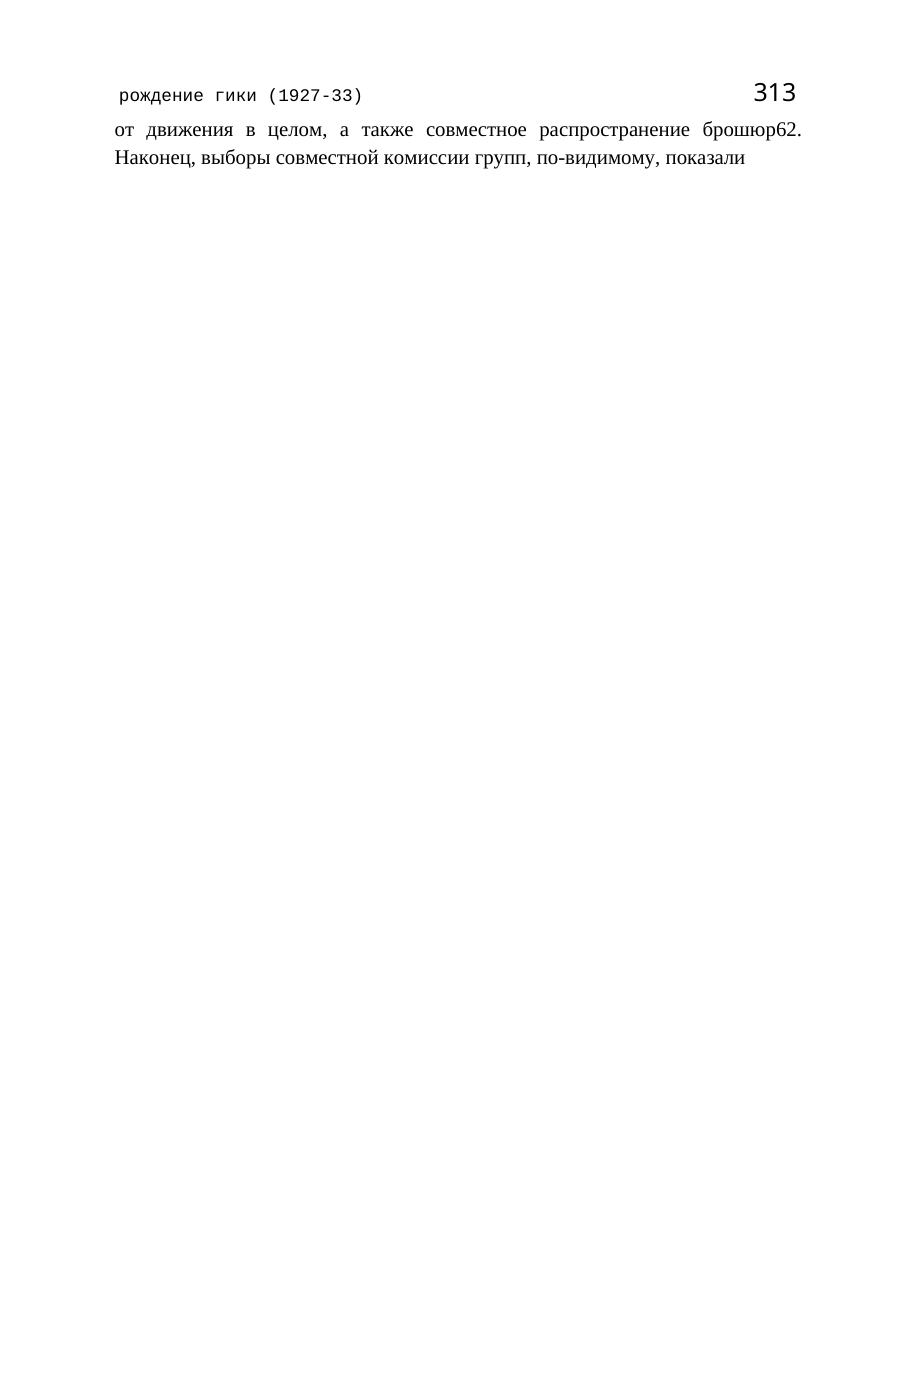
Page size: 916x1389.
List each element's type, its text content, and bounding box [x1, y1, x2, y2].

text от движения в целом, а также совместное распространение брошюр62. Наконец, выборы совместной комиссии групп, по-видимому, показали [114, 117, 802, 169]
